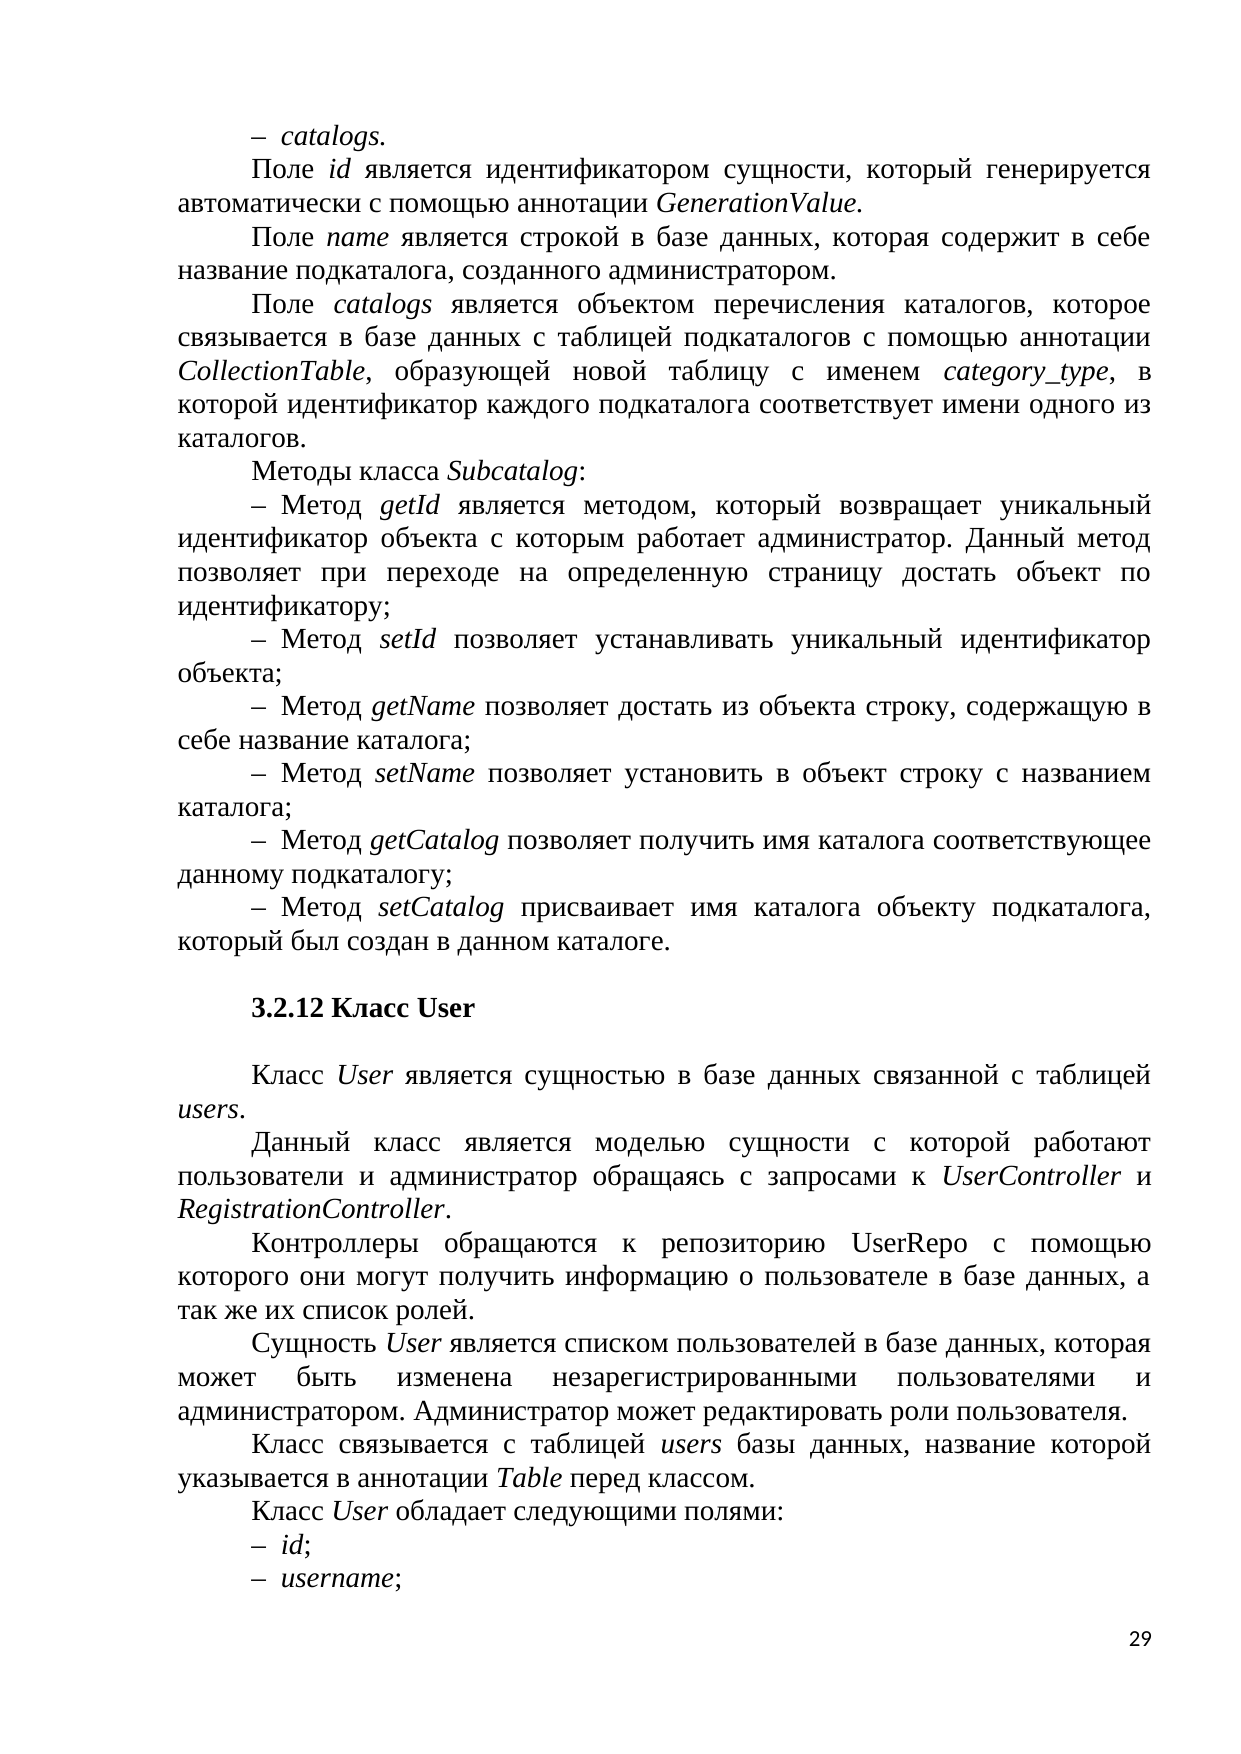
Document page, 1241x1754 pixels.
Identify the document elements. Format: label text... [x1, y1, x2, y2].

list Метод getCatalog позволяет получить имя каталога соответствующее данному подкаталогу; [177, 822, 1152, 889]
text Контроллеры обращаются к репозиторию UserRepo с помощью которого они могут получить информацию о пользователе в базе данных, а так же их список ролей. [177, 1225, 1152, 1326]
list Класс связывается с таблицей users базы данных, название которой указывается в аннотации Table перед классом. [177, 1426, 1152, 1493]
list id; [177, 1527, 1152, 1560]
list Метод getId является методом, который возвращает уникальный идентификатор объекта с которым работает администратор. Данный метод позволяет при переходе на определенную страницу достать объект по идентификатору; [177, 487, 1152, 621]
list Класс User является сущностью в базе данных связанной с таблицей users. [177, 1057, 1152, 1124]
list Поле catalogs является объектом перечисления каталогов, которое связывается в базе данных с таблицей подкаталогов с помощью аннотации CollectionTable, образующей новой таблицу с именем category_type, в которой идентификатор каждого подкаталога соответствует имени одного из каталогов. [177, 286, 1152, 453]
text Данный класс является моделью сущности с которой работают пользователи и администратор обращаясь с запросами к UserController и RegistrationController. [177, 1124, 1152, 1225]
list Поле name является строкой в базе данных, которая содержит в себе название подкаталога, созданного администратором. [177, 219, 1152, 286]
text Поле id является идентификатором сущности, который генерируется автоматически с помощью аннотации GenerationValue. [177, 152, 1152, 219]
list Методы класса Subcatalog: [177, 453, 1152, 487]
list username; [177, 1560, 1152, 1594]
list catalogs. [177, 118, 1152, 152]
list Метод setName позволяет установить в объект строку с названием каталога; [177, 755, 1152, 822]
text Сущность User является списком пользователей в базе данных, которая может быть изменена незарегистрированными пользователями и администратором. Администратор может редактировать роли пользователя. [177, 1326, 1152, 1426]
list Метод getName позволяет достать из объекта строку, содержащую в себе название каталога; [177, 688, 1152, 755]
list Класс User обладает следующими полями: [177, 1493, 1152, 1527]
text 3.2.12 Класс User [177, 990, 1152, 1024]
list Метод setCatalog присваивает имя каталога объекту подкаталога, который был создан в данном каталоге. [177, 889, 1152, 957]
list Метод setId позволяет устанавливать уникальный идентификатор объекта; [177, 621, 1152, 688]
